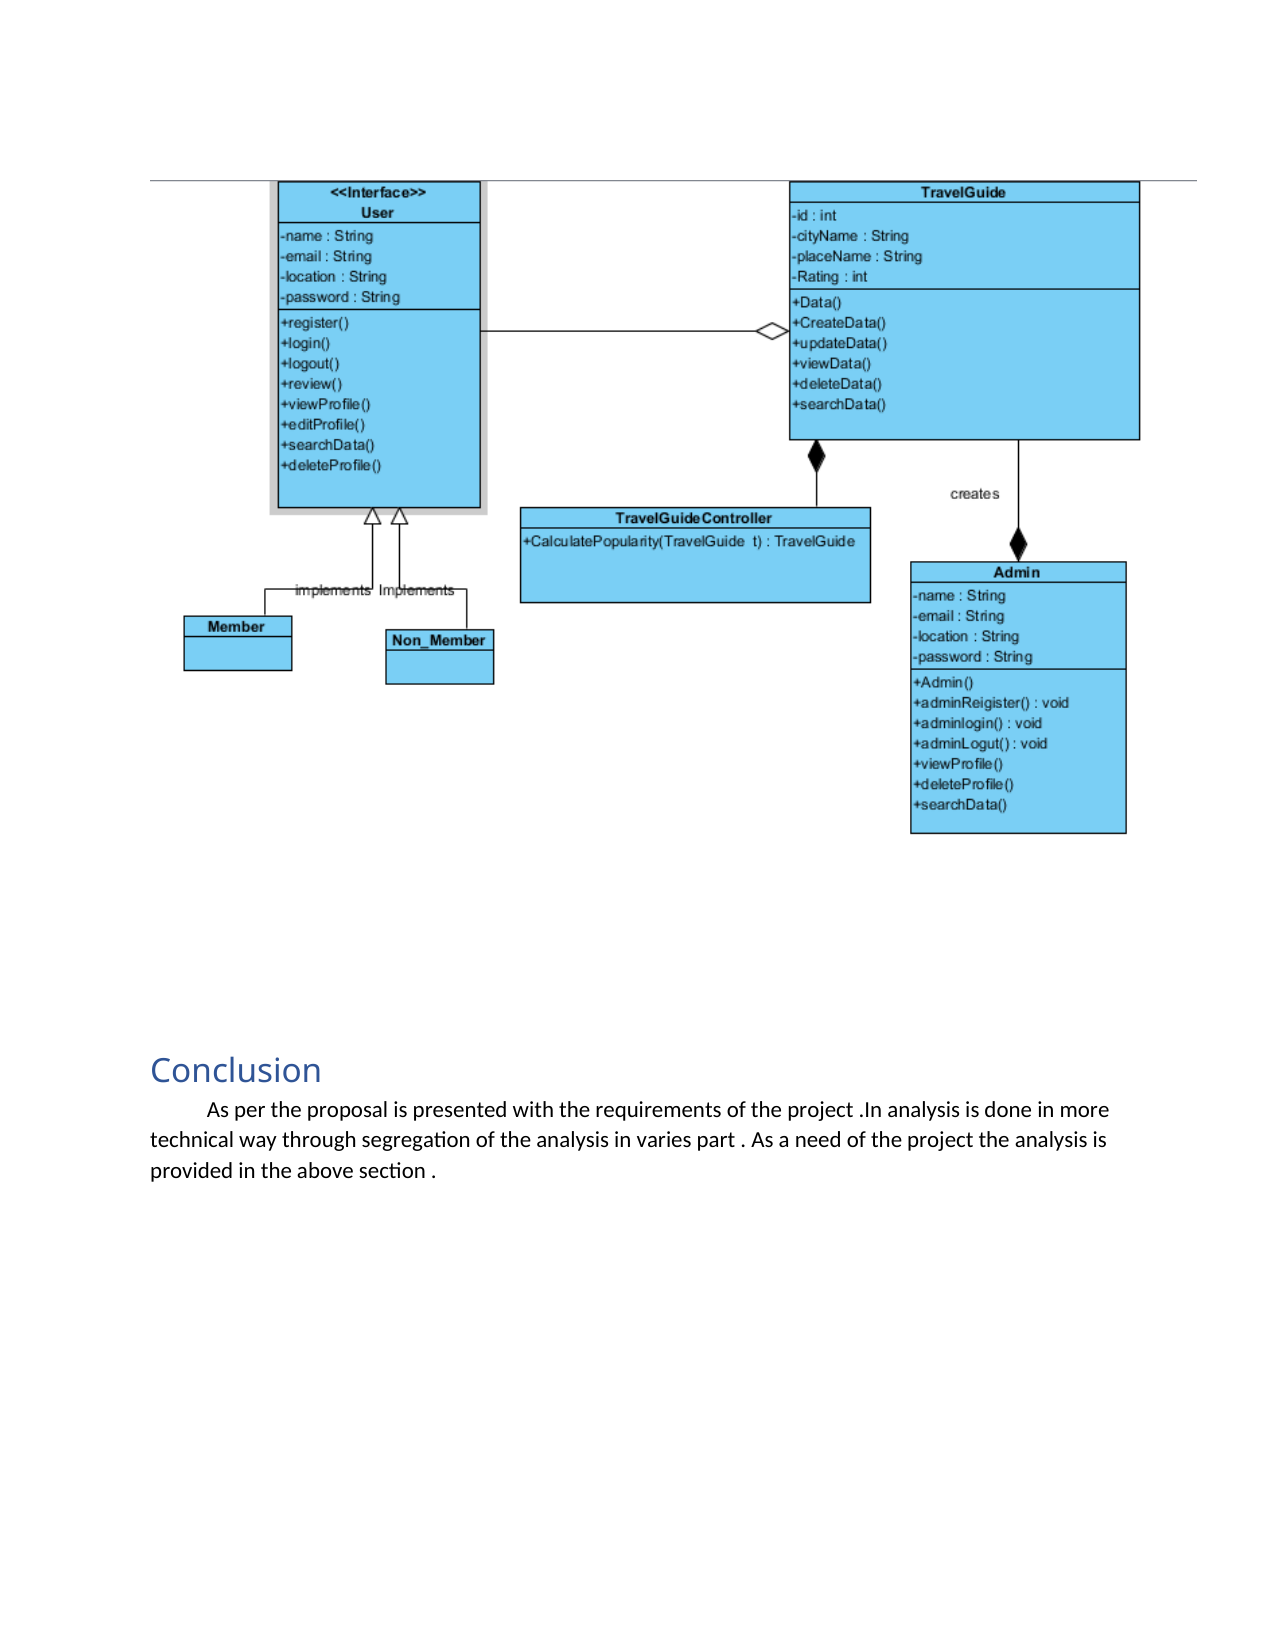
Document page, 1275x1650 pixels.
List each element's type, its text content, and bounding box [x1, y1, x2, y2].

subtitle Conclusion [150, 1046, 1125, 1092]
text As per the proposal is presented with the requirements of the project .In analysis is done in more technical way through segregation of the analysis in varies part . As a need of the project the analysis is provided in the above section . [150, 1095, 1125, 1184]
picture [150, 180, 1197, 879]
